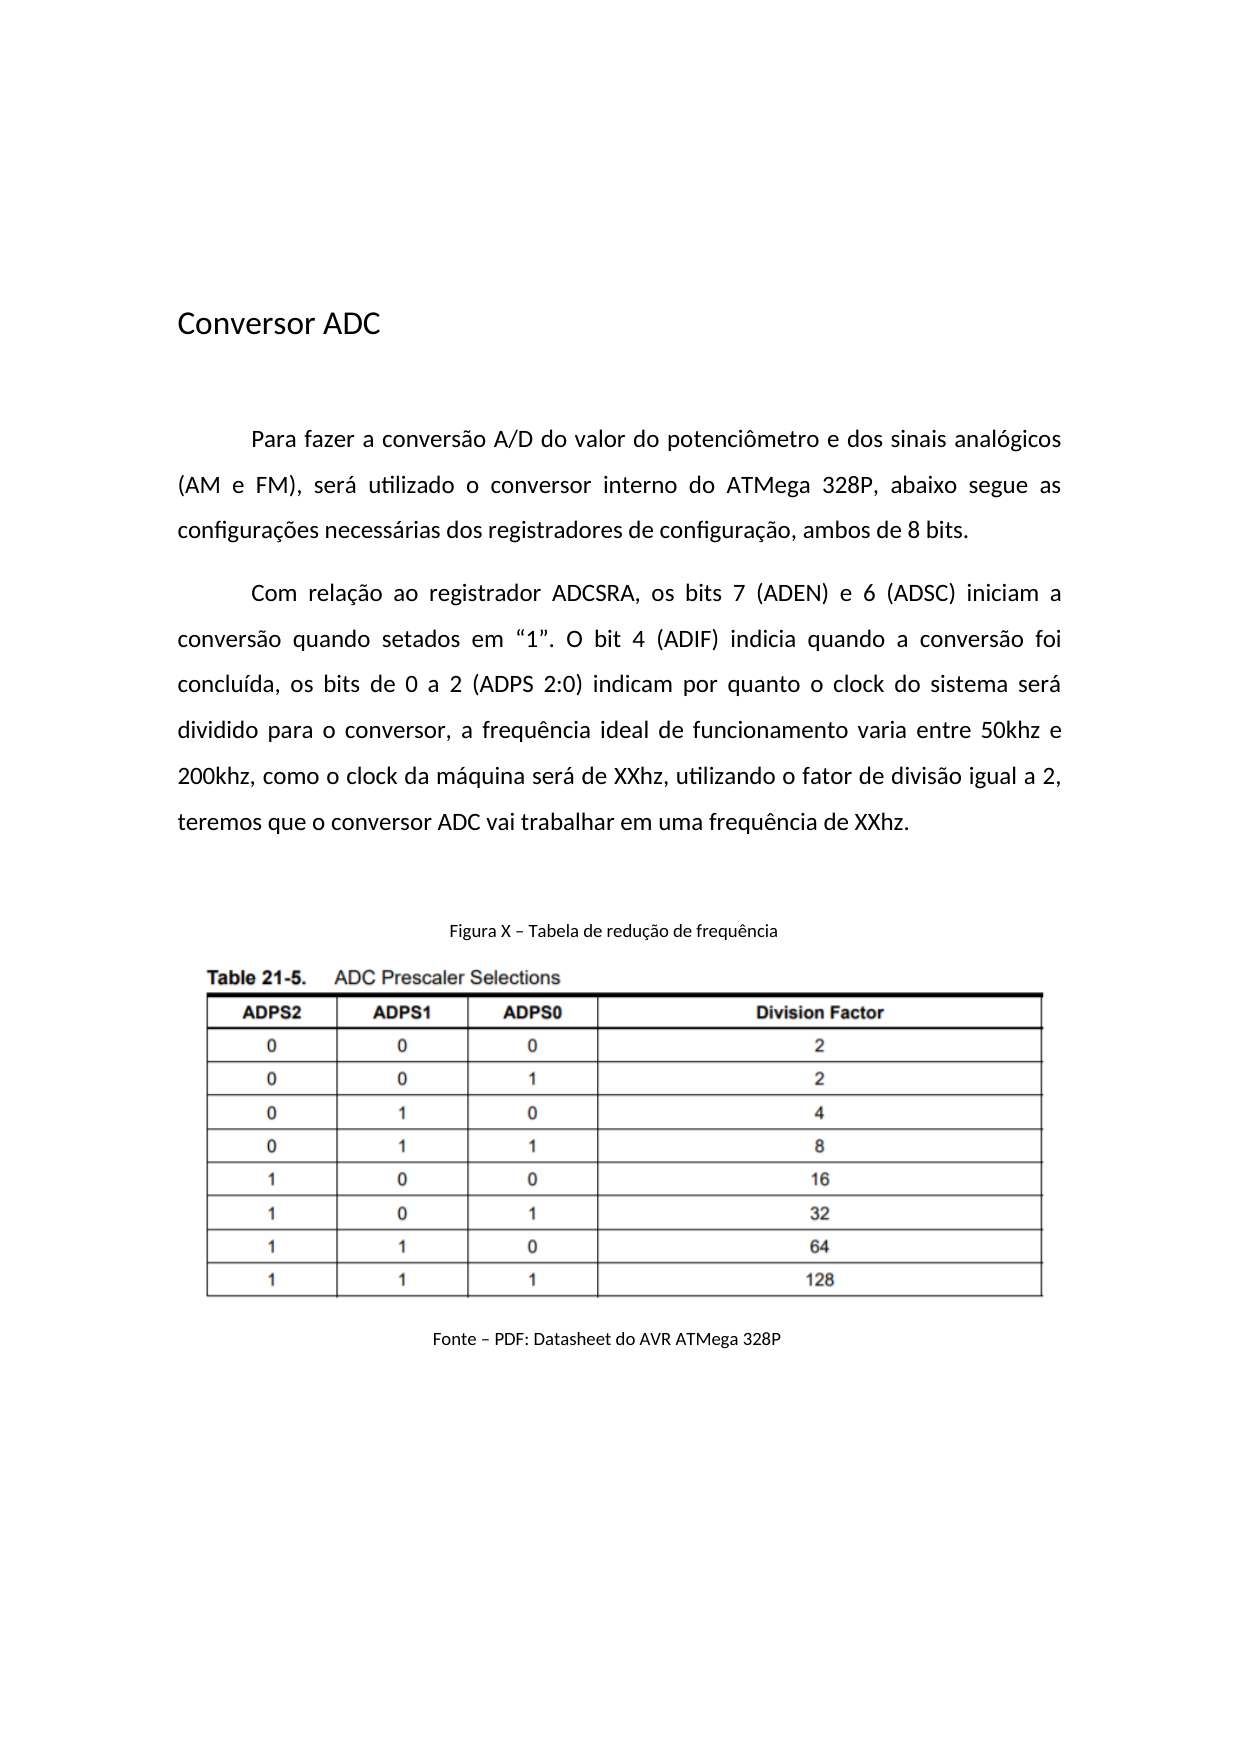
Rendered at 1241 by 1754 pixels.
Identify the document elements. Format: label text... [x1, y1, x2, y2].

picture [176, 957, 1062, 1315]
text Para fazer a conversão A/D do valor do potenciômetro e dos sinais analógicos (AM e FM), será utilizado o conversor interno do ATMega 328P, abaixo segue as configurações necessárias dos registradores de configuração, ambos de 8 bits. [177, 423, 1063, 545]
text Fonte – PDF: Datasheet do AVR ATMega 328P [177, 1327, 1063, 1350]
text Figura X – Tabela de redução de frequência [177, 919, 1063, 942]
text Conversor ADC [177, 302, 1063, 343]
text Com relação ao registrador ADCSRA, os bits 7 (ADEN) e 6 (ADSC) iniciam a conversão quando setados em “1”. O bit 4 (ADIF) indicia quando a conversão foi concluída, os bits de 0 a 2 (ADPS 2:0) indicam por quanto o clock do sistema será dividido para o conversor, a frequência ideal de funcionamento varia entre 50khz e 200khz, como o clock da máquina será de XXhz, utilizando o fator de divisão igual a 2, teremos que o conversor ADC vai trabalhar em uma frequência de XXhz. [177, 577, 1063, 836]
